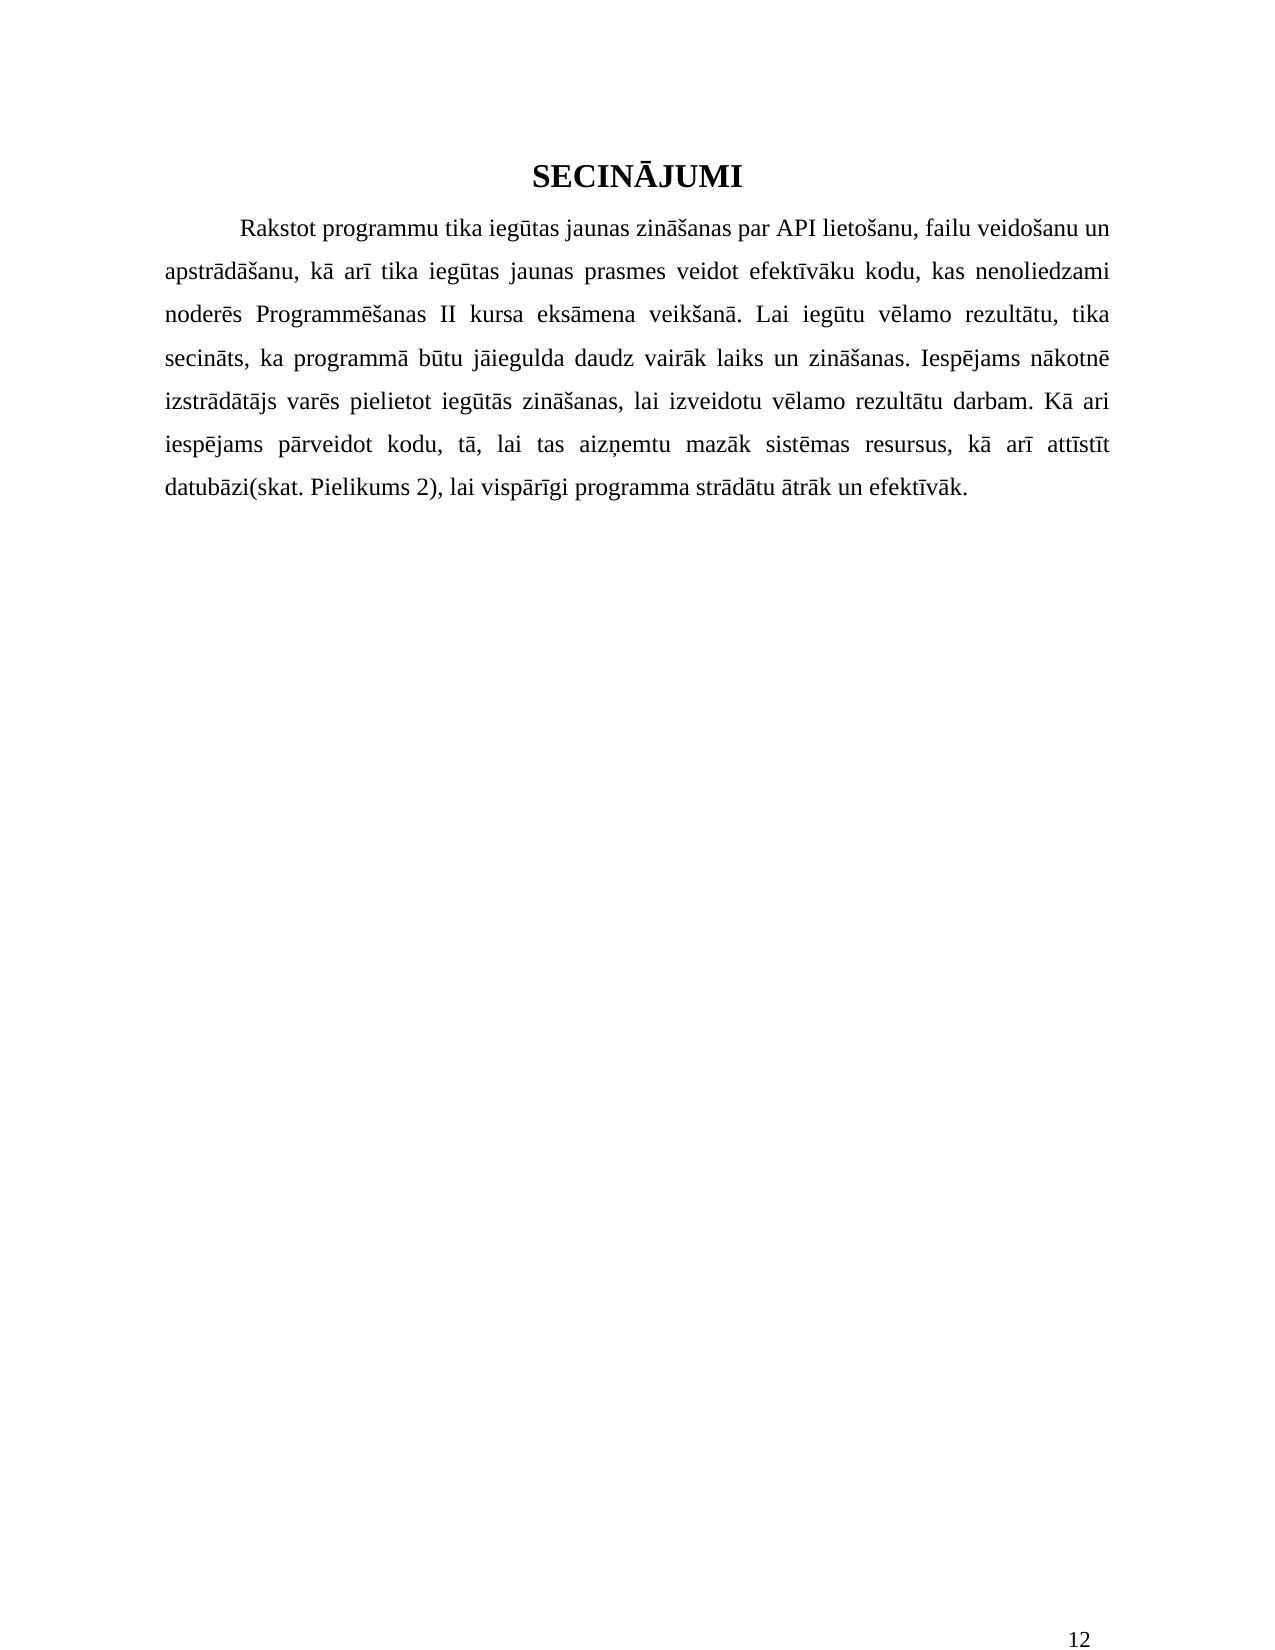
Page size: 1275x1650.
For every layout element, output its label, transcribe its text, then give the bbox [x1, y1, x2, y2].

subtitle SECINĀJUMI [162, 157, 1113, 195]
text Rakstot programmu tika iegūtas jaunas zināšanas par API lietošanu, failu veidošanu un apstrādāšanu, kā arī tika iegūtas jaunas prasmes veidot efektīvāku kodu, kas nenoliedzami noderēs Programmēšanas II kursa eksāmena veikšanā. Lai iegūtu vēlamo rezultātu, tika secināts, ka programmā būtu jāiegulda daudz vairāk laiks un zināšanas. Iespējams nākotnē izstrādātājs varēs pielietot iegūtās zināšanas, lai izveidotu vēlamo rezultātu darbam. Kā ari iespējams pārveidot kodu, tā, lai tas aizņemtu mazāk sistēmas resursus, kā arī attīstīt datubāzi(skat. Pielikums 2), lai vispārīgi programma strādātu ātrāk un efektīvāk. [164, 213, 1111, 501]
